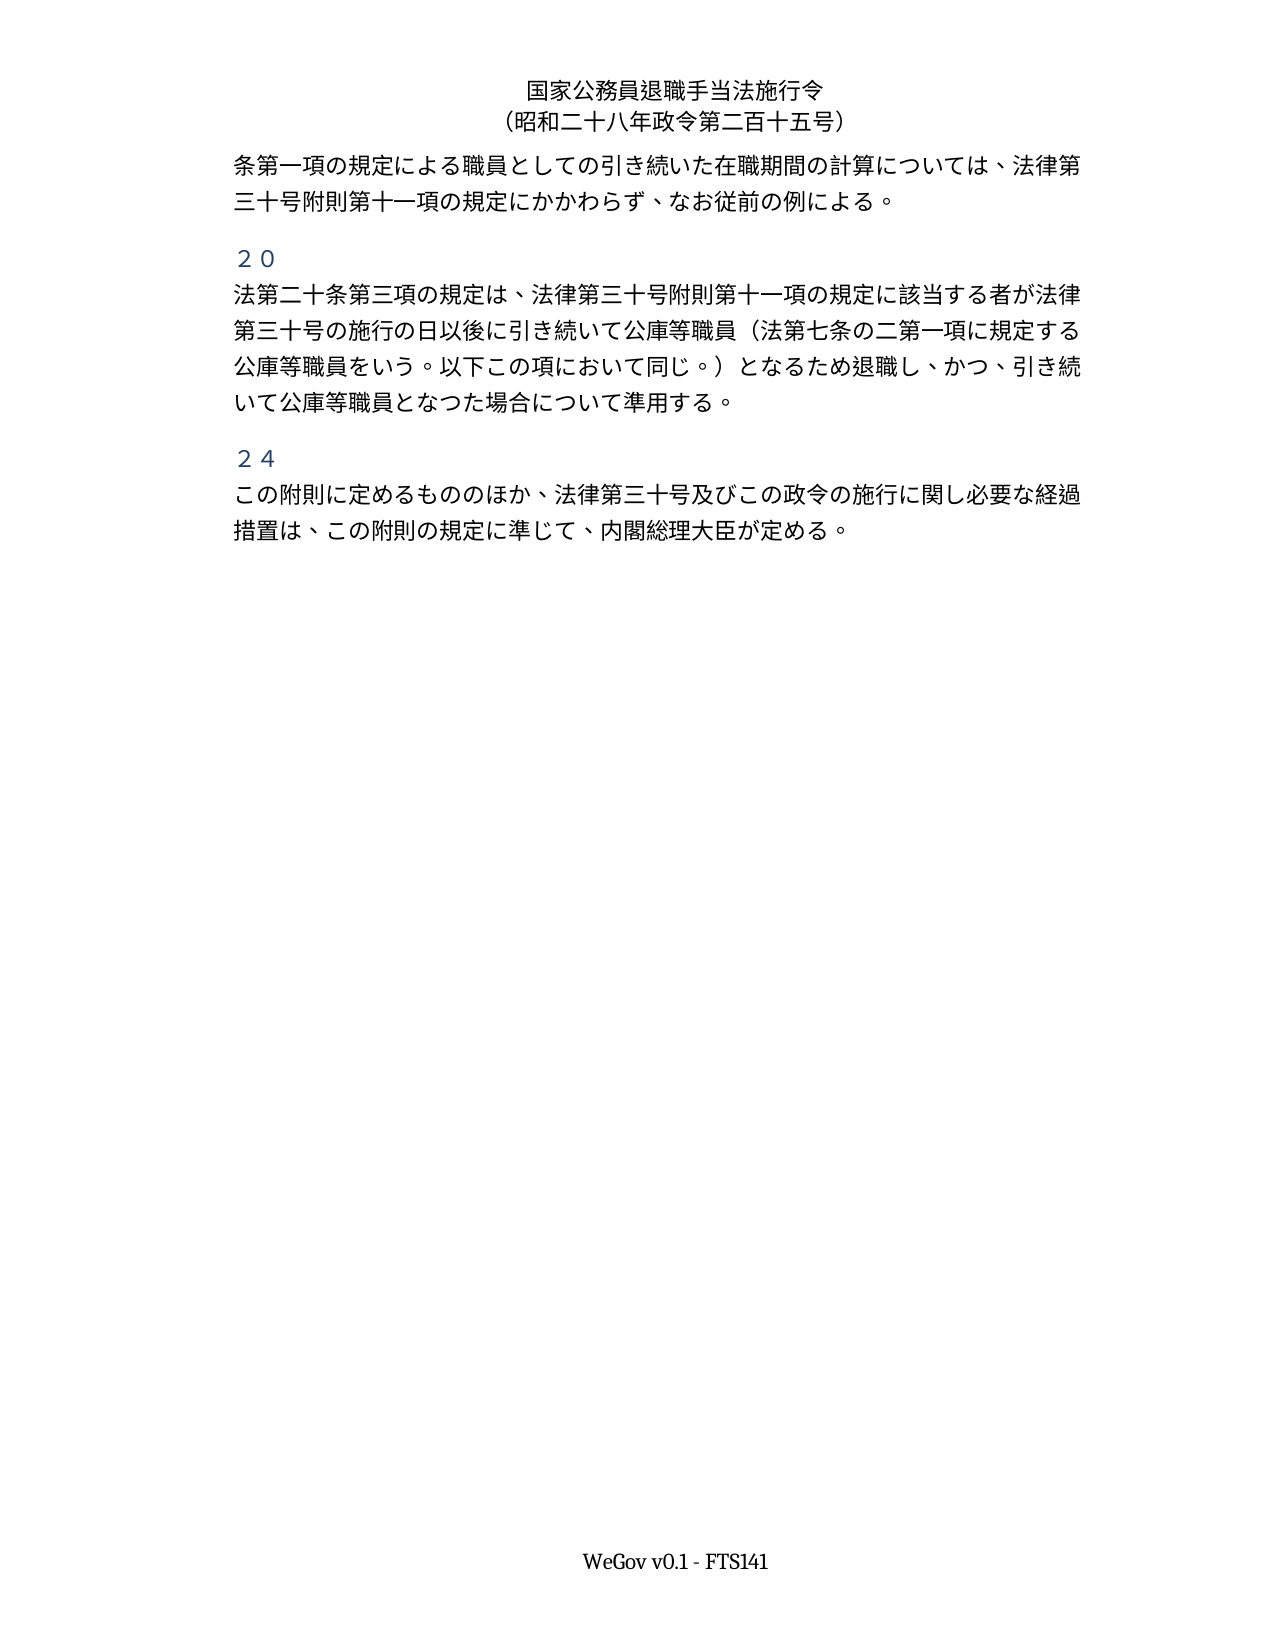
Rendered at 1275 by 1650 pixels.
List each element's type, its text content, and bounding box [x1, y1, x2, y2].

subtitle ２０ [233, 243, 1087, 274]
subtitle ２４ [233, 443, 1087, 474]
text 法第二十条第三項の規定は、法律第三十号附則第十一項の規定に該当する者が法律第三十号の施行の日以後に引き続いて公庫等職員（法第七条の二第一項に規定する公庫等職員をいう。以下この項において同じ。）となるため退職し、かつ、引き続いて公庫等職員となつた場合について準用する。 [233, 279, 1087, 418]
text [233, 150, 1087, 217]
text この附則に定めるもののほか、法律第三十号及びこの政令の施行に関し必要な経過措置は、この附則の規定に準じて、内閣総理大臣が定める。 [233, 479, 1087, 546]
